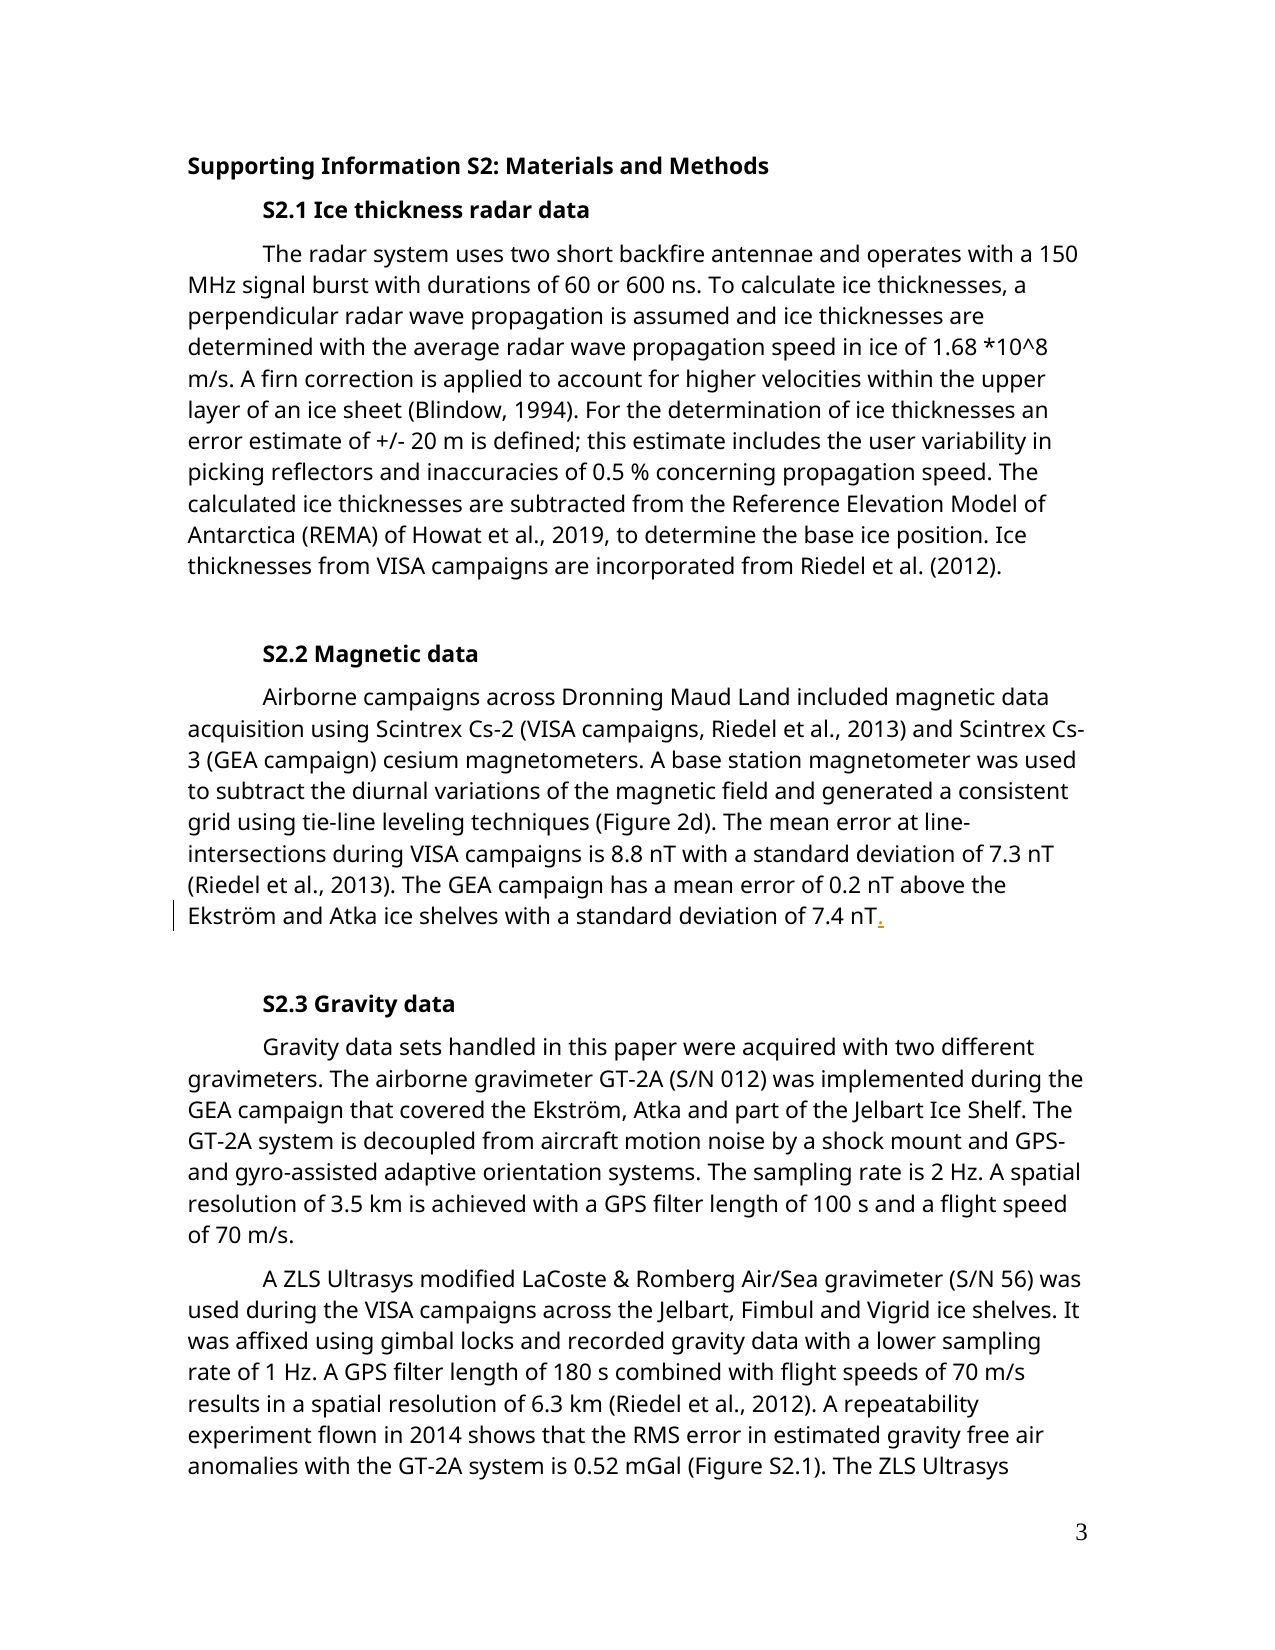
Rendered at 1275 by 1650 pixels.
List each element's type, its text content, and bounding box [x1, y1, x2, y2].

text The radar system uses two short backfire antennae and operates with a 150 MHz signal burst with durations of 60 or 600 ns. To calculate ice thicknesses, a perpendicular radar wave propagation is assumed and ice thicknesses are determined with the average radar wave propagation speed in ice of 1.68 *10^8 m/s. A firn correction is applied to account for higher velocities within the upper layer of an ice sheet (Blindow, 1994). For the determination of ice thicknesses an error estimate of +/- 20 m is defined; this estimate includes the user variability in picking reflectors and inaccuracies of 0.5 % concerning propagation speed. The calculated ice thicknesses are subtracted from the Reference Elevation Model of Antarctica (REMA) of Howat et al., 2019, to determine the base ice position. Ice thicknesses from VISA campaigns are incorporated from Riedel et al. (2012). [187, 237, 1087, 581]
text S2.3 Gravity data [187, 987, 1087, 1019]
text S2.1 Ice thickness radar data [187, 194, 1087, 225]
subtitle Supporting Information S2: Materials and Methods [187, 150, 1087, 181]
text S2.2 Magnetic data [187, 637, 1087, 669]
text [187, 1262, 1087, 1481]
text Gravity data sets handled in this paper were acquired with two different gravimeters. The airborne gravimeter GT-2A (S/N 012) was implemented during the GEA campaign that covered the Ekström, Atka and part of the Jelbart Ice Shelf. The GT-2A system is decoupled from aircraft motion noise by a shock mount and GPS- and gyro-assisted adaptive orientation systems. The sampling rate is 2 Hz. A spatial resolution of 3.5 km is achieved with a GPS filter length of 100 s and a flight speed of 70 m/s. [187, 1031, 1087, 1250]
text Airborne campaigns across Dronning Maud Land included magnetic data acquisition using Scintrex Cs-2 (VISA campaigns, Riedel et al., 2013) and Scintrex Cs-3 (GEA campaign) cesium magnetometers. A base station magnetometer was used to subtract the diurnal variations of the magnetic field and generated a consistent grid using tie-line leveling techniques (Figure 2d). The mean error at line-intersections during VISA campaigns is 8.8 nT with a standard deviation of 7.3 nT (Riedel et al., 2013). The GEA campaign has a mean error of 0.2 nT above the Ekström and Atka ice shelves with a standard deviation of 7.4 nT [187, 681, 1087, 931]
